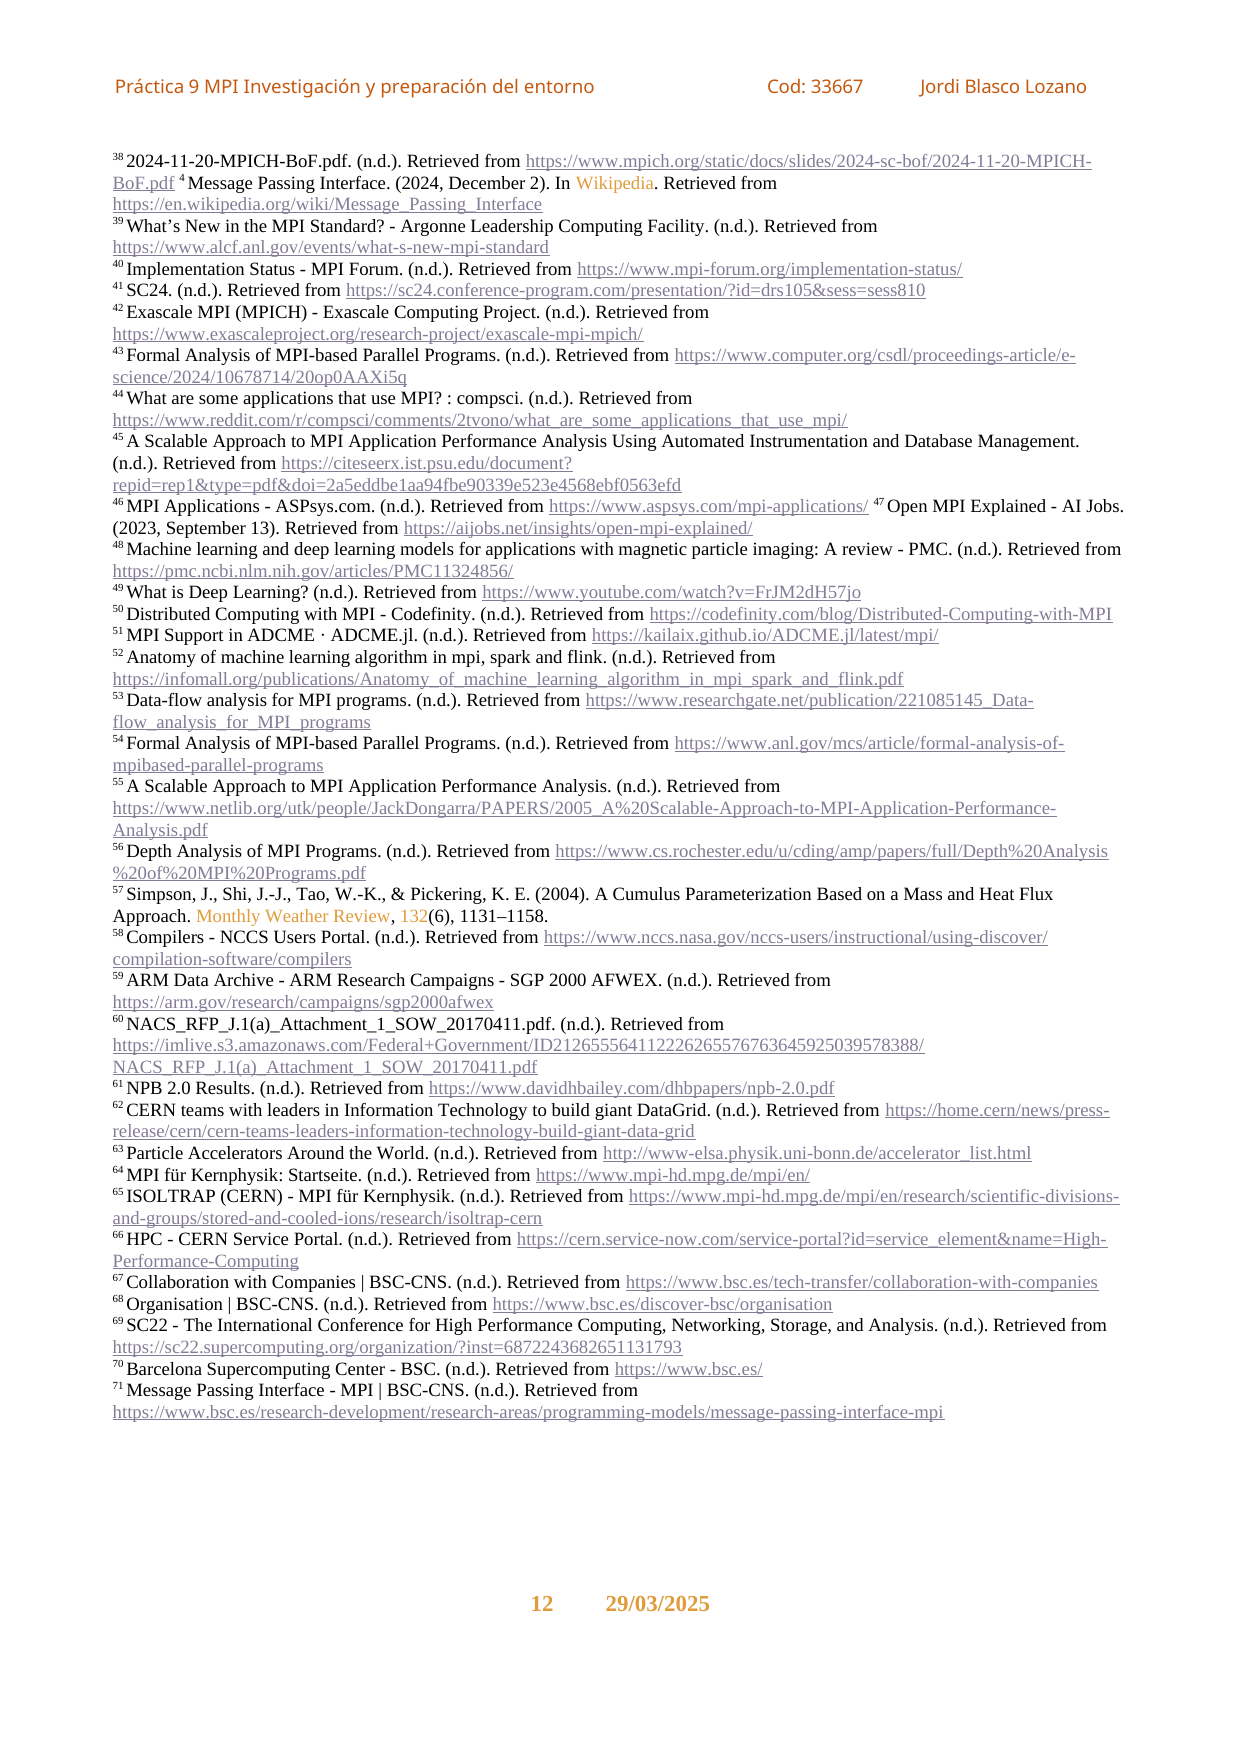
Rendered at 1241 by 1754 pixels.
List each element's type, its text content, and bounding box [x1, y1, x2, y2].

text 53 Data-flow analysis for MPI programs. (n.d.). Retrieved from https://www.researchgate.net/publication/221085145_Data-flow_analysis_for_MPI_programs [112, 689, 1128, 732]
text 68 Organisation | BSC-CNS. (n.d.). Retrieved from https://www.bsc.es/discover-bsc/organisation [112, 1293, 1128, 1314]
text 54 Formal Analysis of MPI-based Parallel Programs. (n.d.). Retrieved from https://www.anl.gov/mcs/article/formal-analysis-of-mpibased-parallel-programs [112, 732, 1128, 775]
text 48 Machine learning and deep learning models for applications with magnetic particle imaging: A review - PMC. (n.d.). Retrieved from https://pmc.ncbi.nlm.nih.gov/articles/PMC11324856/ [112, 538, 1128, 581]
text 62 CERN teams with leaders in Information Technology to build giant DataGrid. (n.d.). Retrieved from https://home.cern/news/press-release/cern/cern-teams-leaders-information-technology-build-giant-data-grid [112, 1099, 1128, 1142]
text 70 Barcelona Supercomputing Center - BSC. (n.d.). Retrieved from https://www.bsc.es/ [112, 1357, 1128, 1379]
text 60 NACS_RFP_J.1(a)_Attachment_1_SOW_20170411.pdf. (n.d.). Retrieved from https://imlive.s3.amazonaws.com/Federal+Government/ID212655564112226265576763645925039578388/NACS_RFP_J.1(a)_Attachment_1_SOW_20170411.pdf [112, 1012, 1128, 1077]
text 66 HPC - CERN Service Portal. (n.d.). Retrieved from https://cern.service-now.com/service-portal?id=service_element&name=High-Performance-Computing [112, 1228, 1128, 1271]
text 61 NPB 2.0 Results. (n.d.). Retrieved from https://www.davidhbailey.com/dhbpapers/npb-2.0.pdf [112, 1077, 1128, 1099]
text 45 A Scalable Approach to MPI Application Performance Analysis Using Automated Instrumentation and Database Management. (n.d.). Retrieved from https://citeseerx.ist.psu.edu/document?repid=rep1&type=pdf&doi=2a5eddbe1aa94fbe90339e523e4568ebf0563efd [112, 430, 1128, 495]
text 57 Simpson, J., Shi, J.-J., Tao, W.-K., & Pickering, K. E. (2004). A Cumulus Parameterization Based on a Mass and Heat Flux Approach. Monthly Weather Review, 132(6), 1131–1158. [112, 883, 1128, 926]
text 59 ARM Data Archive - ARM Research Campaigns - SGP 2000 AFWEX. (n.d.). Retrieved from https://arm.gov/research/campaigns/sgp2000afwex [112, 969, 1128, 1012]
text 43 Formal Analysis of MPI-based Parallel Programs. (n.d.). Retrieved from https://www.computer.org/csdl/proceedings-article/e-science/2024/10678714/20op0AAXi5q [112, 344, 1128, 387]
text 65 ISOLTRAP (CERN) - MPI für Kernphysik. (n.d.). Retrieved from https://www.mpi-hd.mpg.de/mpi/en/research/scientific-divisions-and-groups/stored-and-cooled-ions/research/isoltrap-cern [112, 1185, 1128, 1228]
text 56 Depth Analysis of MPI Programs. (n.d.). Retrieved from https://www.cs.rochester.edu/u/cding/amp/papers/full/Depth%20Analysis%20of%20MPI%20Programs.pdf [112, 840, 1128, 883]
text 55 A Scalable Approach to MPI Application Performance Analysis. (n.d.). Retrieved from https://www.netlib.org/utk/people/JackDongarra/PAPERS/2005_A%20Scalable-Approach-to-MPI-Application-Performance-Analysis.pdf [112, 775, 1128, 840]
text 42 Exascale MPI (MPICH) - Exascale Computing Project. (n.d.). Retrieved from https://www.exascaleproject.org/research-project/exascale-mpi-mpich/ [112, 301, 1128, 344]
text 58 Compilers - NCCS Users Portal. (n.d.). Retrieved from https://www.nccs.nasa.gov/nccs-users/instructional/using-discover/compilation-software/compilers [112, 926, 1128, 969]
text 46 MPI Applications - ASPsys.com. (n.d.). Retrieved from https://www.aspsys.com/mpi-applications/ 47 Open MPI Explained - AI Jobs. (2023, September 13). Retrieved from https://aijobs.net/insights/open-mpi-explained/ [112, 495, 1128, 538]
text 49 What is Deep Learning? (n.d.). Retrieved from https://www.youtube.com/watch?v=FrJM2dH57jo [112, 581, 1128, 603]
text 63 Particle Accelerators Around the World. (n.d.). Retrieved from http://www-elsa.physik.uni-bonn.de/accelerator_list.html [112, 1142, 1128, 1163]
text 39 What’s New in the MPI Standard? - Argonne Leadership Computing Facility. (n.d.). Retrieved from https://www.alcf.anl.gov/events/what-s-new-mpi-standard [112, 215, 1128, 258]
text 67 Collaboration with Companies | BSC-CNS. (n.d.). Retrieved from https://www.bsc.es/tech-transfer/collaboration-with-companies [112, 1271, 1128, 1293]
text 40 Implementation Status - MPI Forum. (n.d.). Retrieved from https://www.mpi-forum.org/implementation-status/ [112, 258, 1128, 279]
text 52 Anatomy of machine learning algorithm in mpi, spark and flink. (n.d.). Retrieved from https://infomall.org/publications/Anatomy_of_machine_learning_algorithm_in_mpi_spark_and_flink.pdf [112, 646, 1128, 689]
text 50 Distributed Computing with MPI - Codefinity. (n.d.). Retrieved from https://codefinity.com/blog/Distributed-Computing-with-MPI [112, 603, 1128, 624]
text 69 SC22 - The International Conference for High Performance Computing, Networking, Storage, and Analysis. (n.d.). Retrieved from https://sc22.supercomputing.org/organization/?inst=6872243682651131793 [112, 1314, 1128, 1357]
text 71 Message Passing Interface - MPI | BSC-CNS. (n.d.). Retrieved from https://www.bsc.es/research-development/research-areas/programming-models/message-passing-interface-mpi [112, 1379, 1128, 1422]
text 44 What are some applications that use MPI? : compsci. (n.d.). Retrieved from https://www.reddit.com/r/compsci/comments/2tvono/what_are_some_applications_that_use_mpi/ [112, 387, 1128, 430]
text 41 SC24. (n.d.). Retrieved from https://sc24.conference-program.com/presentation/?id=drs105&sess=sess810 [112, 279, 1128, 301]
text 64 MPI für Kernphysik: Startseite. (n.d.). Retrieved from https://www.mpi-hd.mpg.de/mpi/en/ [112, 1163, 1128, 1185]
text 38 2024-11-20-MPICH-BoF.pdf. (n.d.). Retrieved from https://www.mpich.org/static/docs/slides/2024-sc-bof/2024-11-20-MPICH-BoF.pdf 4 Message Passing Interface. (2024, December 2). In Wikipedia. Retrieved from https://en.wikipedia.org/wiki/Message_Passing_Interface [112, 150, 1128, 215]
text 51 MPI Support in ADCME · ADCME.jl. (n.d.). Retrieved from https://kailaix.github.io/ADCME.jl/latest/mpi/ [112, 624, 1128, 646]
